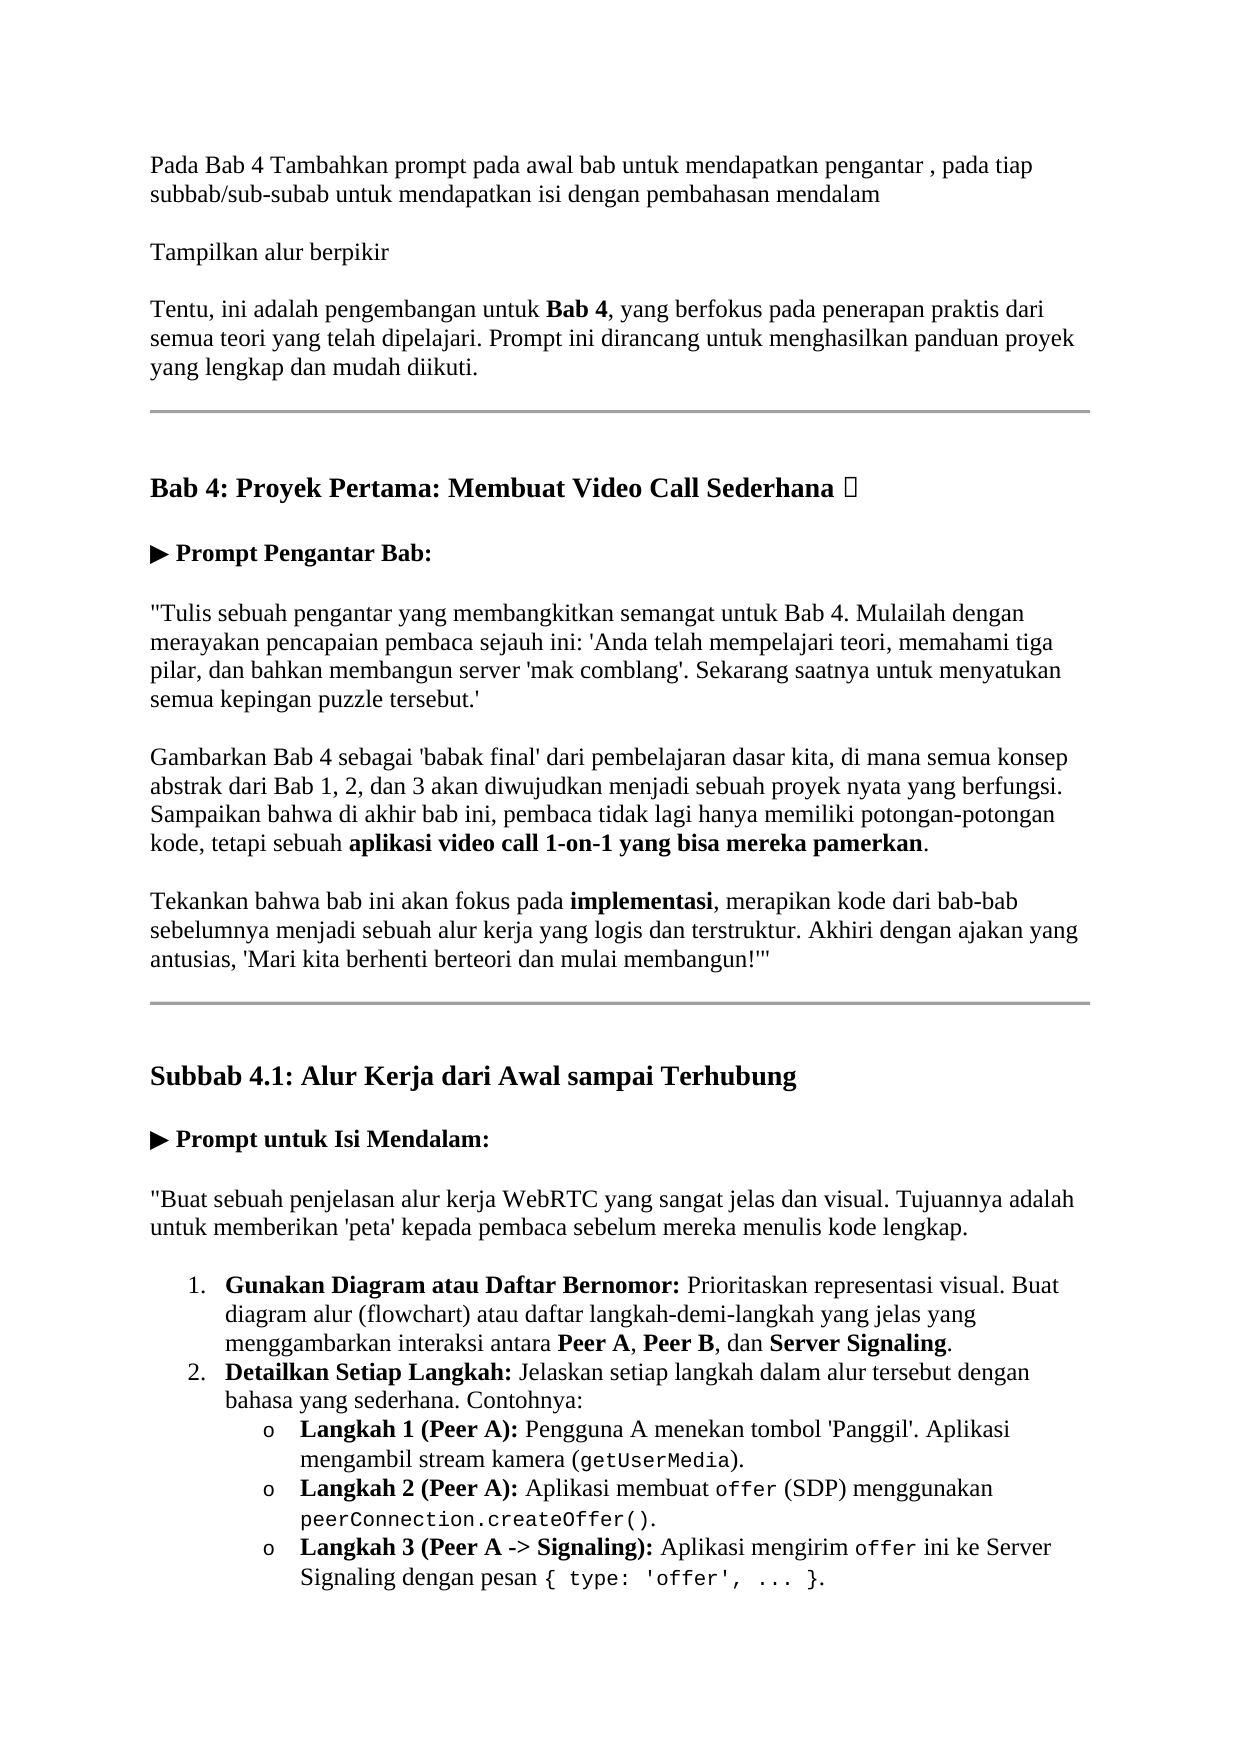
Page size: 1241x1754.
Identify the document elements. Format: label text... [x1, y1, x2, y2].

text Subbab 4.1: Alur Kerja dari Awal sampai Terhubung [150, 1059, 1090, 1091]
text ▶️ Prompt Pengantar Bab: [150, 535, 1090, 569]
list Detailkan Setiap Langkah: Jelaskan setiap langkah dalam alur tersebut dengan bahasa yang sederhana. Contohnya: [187, 1357, 1090, 1414]
text "Tulis sebuah pengantar yang membangkitkan semangat untuk Bab 4. Mulailah dengan merayakan pencapaian pembaca sejauh ini: 'Anda telah mempelajari teori, memahami tiga pilar, dan bahkan membangun server 'mak comblang'. Sekarang saatnya untuk menyatukan semua kepingan puzzle tersebut.' [150, 598, 1090, 713]
text Bab 4: Proyek Pertama: Membuat Video Call Sederhana 🤙 [150, 467, 1090, 506]
list Gunakan Diagram atau Daftar Bernomor: Prioritaskan representasi visual. Buat diagram alur (flowchart) atau daftar langkah-demi-langkah yang jelas yang menggambarkan interaksi antara Peer A, Peer B, dan Server Signaling. [187, 1270, 1090, 1357]
list Langkah 1 (Peer A): Pengguna A menekan tombol 'Panggil'. Aplikasi mengambil stream kamera (getUserMedia). [262, 1414, 1090, 1473]
text Gambarkan Bab 4 sebagai 'babak final' dari pembelajaran dasar kita, di mana semua konsep abstrak dari Bab 1, 2, dan 3 akan diwujudkan menjadi sebuah proyek nyata yang berfungsi. Sampaikan bahwa di akhir bab ini, pembaca tidak lagi hanya memiliki potongan-potongan kode, tetapi sebuah aplikasi video call 1-on-1 yang bisa mereka pamerkan. [150, 742, 1090, 857]
text Tekankan bahwa bab ini akan fokus pada implementasi, merapikan kode dari bab-bab sebelumnya menjadi sebuah alur kerja yang logis dan terstruktur. Akhiri dengan ajakan yang antusias, 'Mari kita berhenti berteori dan mulai membangun!'" [150, 886, 1090, 972]
list Langkah 2 (Peer A): Aplikasi membuat offer (SDP) menggunakan peerConnection.createOffer(). [262, 1473, 1090, 1532]
text ▶️ Prompt untuk Isi Mendalam: [150, 1120, 1090, 1154]
text Tentu, ini adalah pengembangan untuk Bab 4, yang berfokus pada penerapan praktis dari semua teori yang telah dipelajari. Prompt ini dirancang untuk menghasilkan panduan proyek yang lengkap dan mudah diikuti. [150, 294, 1090, 381]
list Langkah 3 (Peer A -> Signaling): Aplikasi mengirim offer ini ke Server Signaling dengan pesan { type: 'offer', ... }. [262, 1532, 1090, 1592]
text Tampilkan alur berpikir [150, 237, 1090, 265]
text "Buat sebuah penjelasan alur kerja WebRTC yang sangat jelas dan visual. Tujuannya adalah untuk memberikan 'peta' kepada pembaca sebelum mereka menulis kode lengkap. [150, 1184, 1090, 1241]
text Pada Bab 4 Tambahkan prompt pada awal bab untuk mendapatkan pengantar , pada tiap subbab/sub-subab untuk mendapatkan isi dengan pembahasan mendalam [150, 150, 1090, 207]
